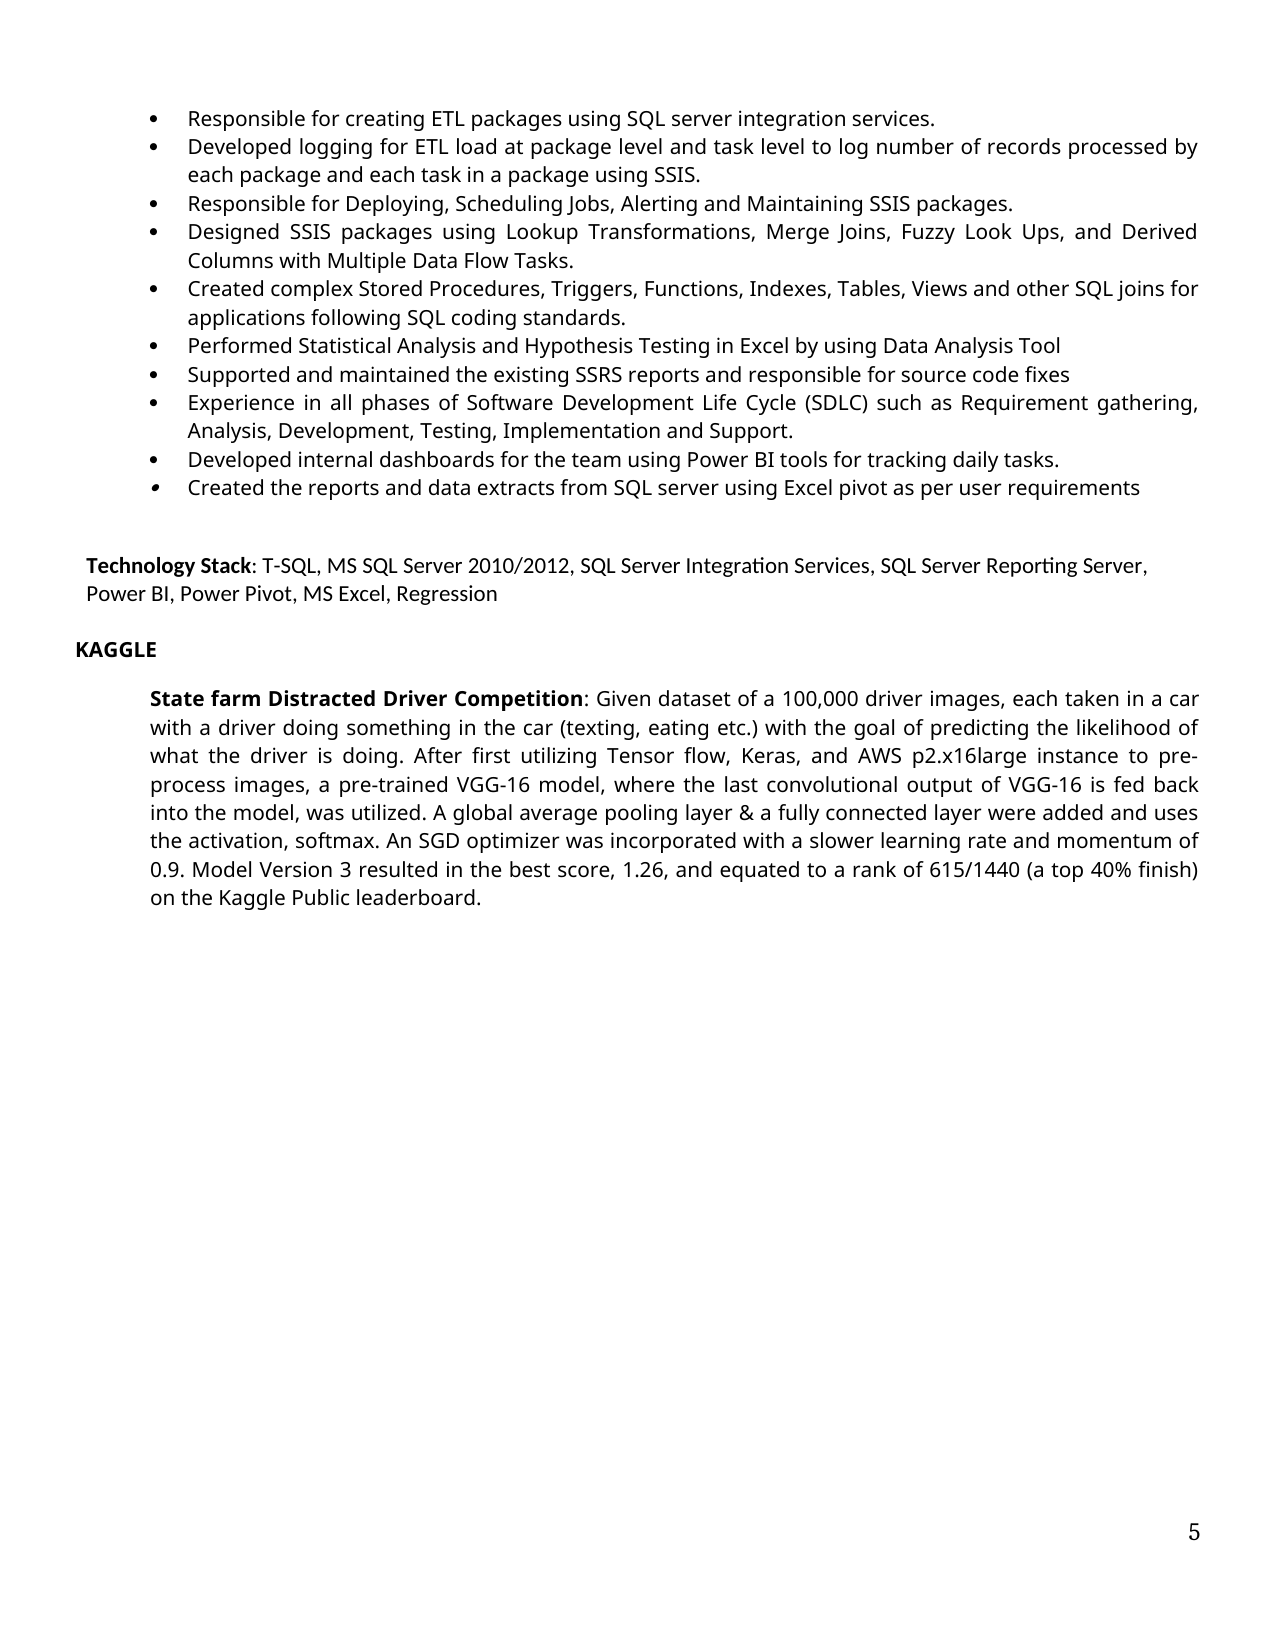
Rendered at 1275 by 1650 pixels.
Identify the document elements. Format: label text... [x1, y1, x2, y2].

list Experience in all phases of Software Development Life Cycle (SDLC) such as Requirement gathering, Analysis, Development, Testing, Implementation and Support. [150, 388, 1200, 445]
list Responsible for Deploying, Scheduling Jobs, Alerting and Maintaining SSIS packages. [150, 189, 1200, 217]
list Responsible for creating ETL packages using SQL server integration services. [150, 104, 1200, 132]
list Supported and maintained the existing SSRS reports and responsible for source code fixes [150, 360, 1200, 388]
list Designed SSIS packages using Lookup Transformations, Merge Joins, Fuzzy Look Ups, and Derived Columns with Multiple Data Flow Tasks. [150, 217, 1200, 274]
list Developed internal dashboards for the team using Power BI tools for tracking daily tasks. [150, 445, 1200, 473]
list Created the reports and data extracts from SQL server using Excel pivot as per user requirements [150, 473, 1200, 502]
text KAGGLE [75, 635, 1200, 664]
text Technology Stack: T-SQL, MS SQL Server 2010/2012, SQL Server Integration Services, SQL Server Reporting Server, Power BI, Power Pivot, MS Excel, Regression [86, 551, 1200, 607]
list Performed Statistical Analysis and Hypothesis Testing in Excel by using Data Analysis Tool [150, 331, 1200, 360]
list State farm Distracted Driver Competition: Given dataset of a 100,000 driver images, each taken in a car with a driver doing something in the car (texting, eating etc.) with the goal of predicting the likelihood of what the driver is doing. After first utilizing Tensor flow, Keras, and AWS p2.x16large instance to pre-process images, a pre-trained VGG-16 model, where the last convolutional output of VGG-16 is fed back into the model, was utilized. A global average pooling layer & a fully connected layer were added and uses the activation, softmax. An SGD optimizer was incorporated with a slower learning rate and momentum of 0.9. Model Version 3 resulted in the best score, 1.26, and equated to a rank of 615/1440 (a top 40% finish) on the Kaggle Public leaderboard. [150, 684, 1200, 912]
list Created complex Stored Procedures, Triggers, Functions, Indexes, Tables, Views and other SQL joins for applications following SQL coding standards. [150, 274, 1200, 331]
list Developed logging for ETL load at package level and task level to log number of records processed by each package and each task in a package using SSIS. [150, 132, 1200, 189]
